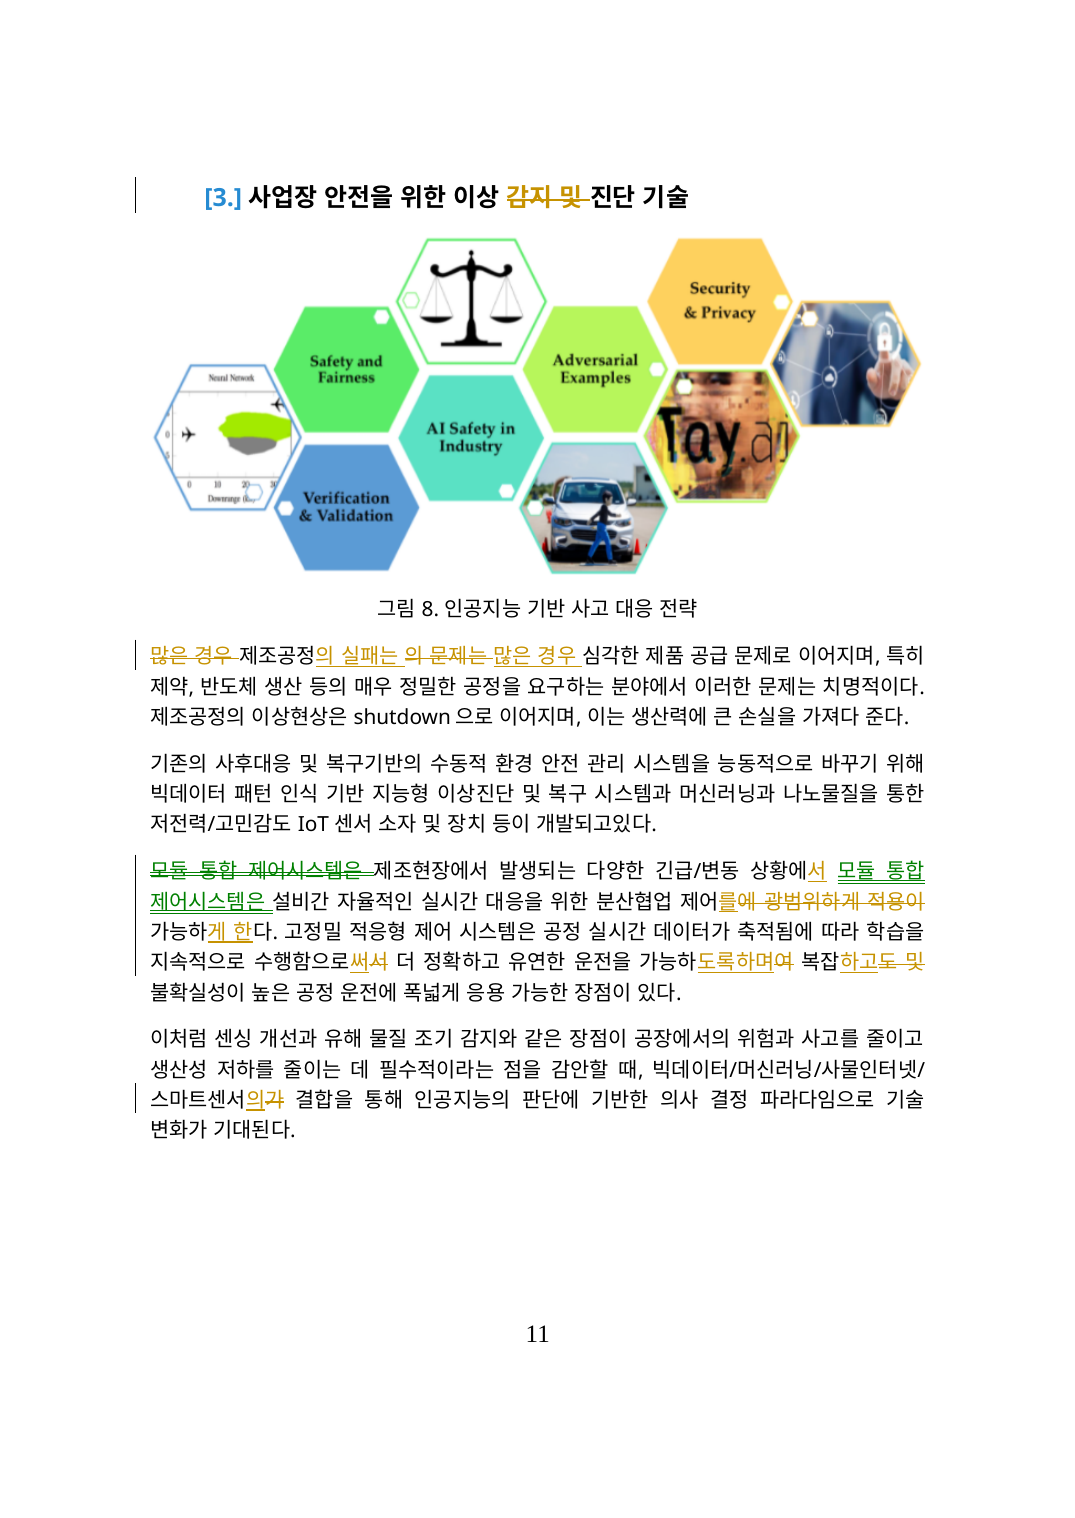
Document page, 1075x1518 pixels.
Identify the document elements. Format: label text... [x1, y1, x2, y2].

picture [150, 232, 925, 576]
subtitle 사업장 안전을 위한 이상 진단 기술 [204, 177, 925, 213]
text 그림 8. 인공지능 기반 사고 대응 전략 [150, 593, 925, 623]
text 이처럼 센싱 개선과 유해 물질 조기 감지와 같은 장점이 공장에서의 위험과 사고를 줄이고 생산성 저하를 줄이는 데 필수적이라는 점을 감안할 때, 빅데이터/머신러닝/사물인터넷/스마트센서 결합을 통해 인공지능의 판단에 기반한 의사 결정 파라다임으로 기술 변화가 기대된다. [150, 1023, 925, 1144]
text 기존의 사후대응 및 복구기반의 수동적 환경 안전 관리 시스템을 능동적으로 바꾸기 위해 빅데이터 패턴 인식 기반 지능형 이상진단 및 복구 시스템과 머신러닝과 나노물질을 통한 저전력/고민감도 IoT 센서 소자 및 장치 등이 개발되고있다. [150, 747, 925, 838]
text 제조공정심각한 제품 공급 문제로 이어지며, 특히 제약, 반도체 생산 등의 매우 정밀한 공정을 요구하는 분야에서 이러한 문제는 치명적이다. 제조공정의 이상현상은 shutdown으로 이어지며, 이는 생산력에 큰 손실을 가져다 준다. [150, 640, 925, 731]
text 제조현장에서 발생되는 다양한 긴급/변동 상황에 설비간 자율적인 실시간 대응을 위한 분산협업 제어가능하다. 고정밀 적응형 제어 시스템은 공정 실시간 데이터가 축적됨에 따라 학습을 지속적으로 수행함으로 더 정확하고 유연한 운전을 가능하 복잡 불확실성이 높은 공정 운전에 폭넓게 응용 가능한 장점이 있다. [150, 855, 925, 1006]
